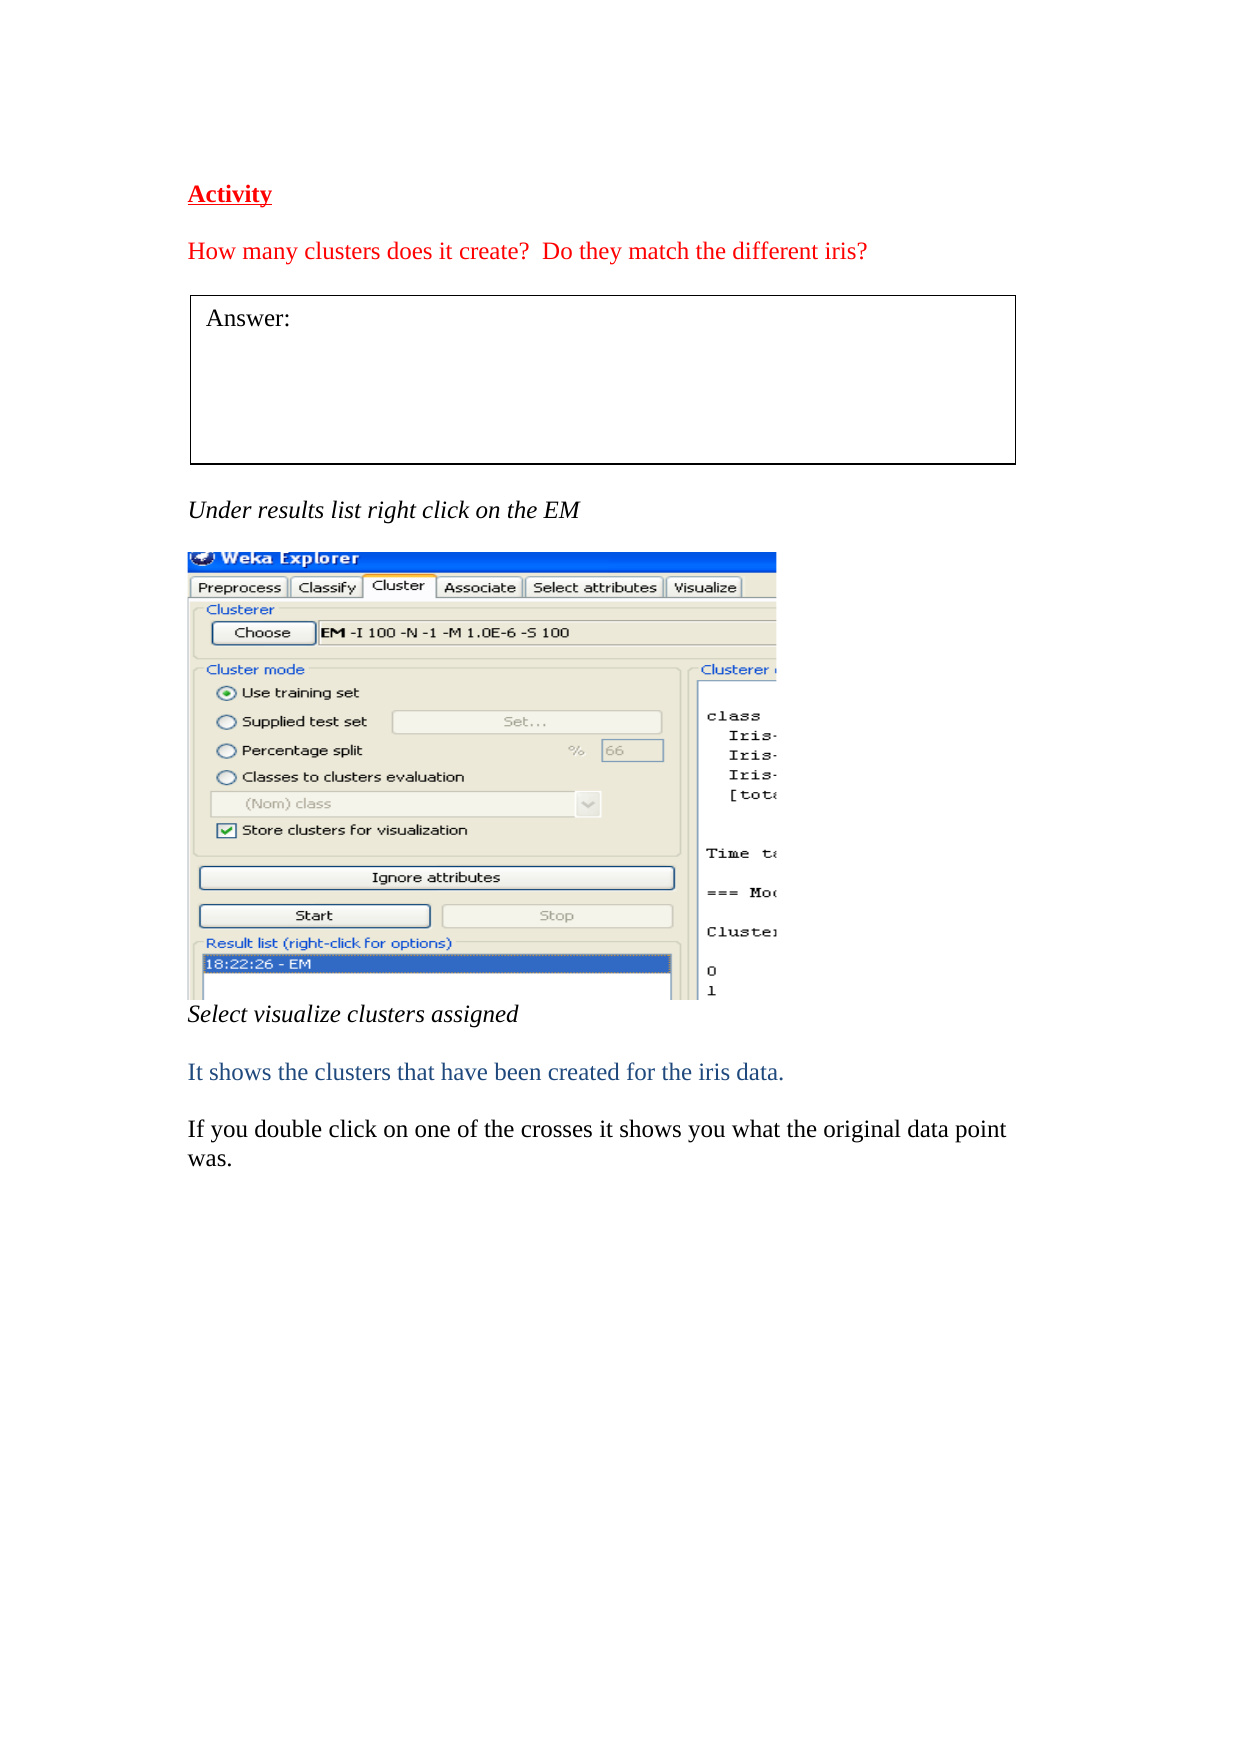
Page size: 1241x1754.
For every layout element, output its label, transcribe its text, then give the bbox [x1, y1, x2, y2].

text Under results list right click on the EM [187, 495, 1053, 524]
text How many clusters does it create? Do they match the different iris? [187, 236, 1053, 265]
text If you double click on one of the crosses it shows you what the original data point was. [187, 1114, 1053, 1172]
text Select visualize clusters assigned [187, 999, 1053, 1028]
text It shows the clusters that have been created for the iris data. [187, 1057, 1053, 1086]
picture [187, 552, 777, 1000]
text Activity [187, 179, 1053, 207]
